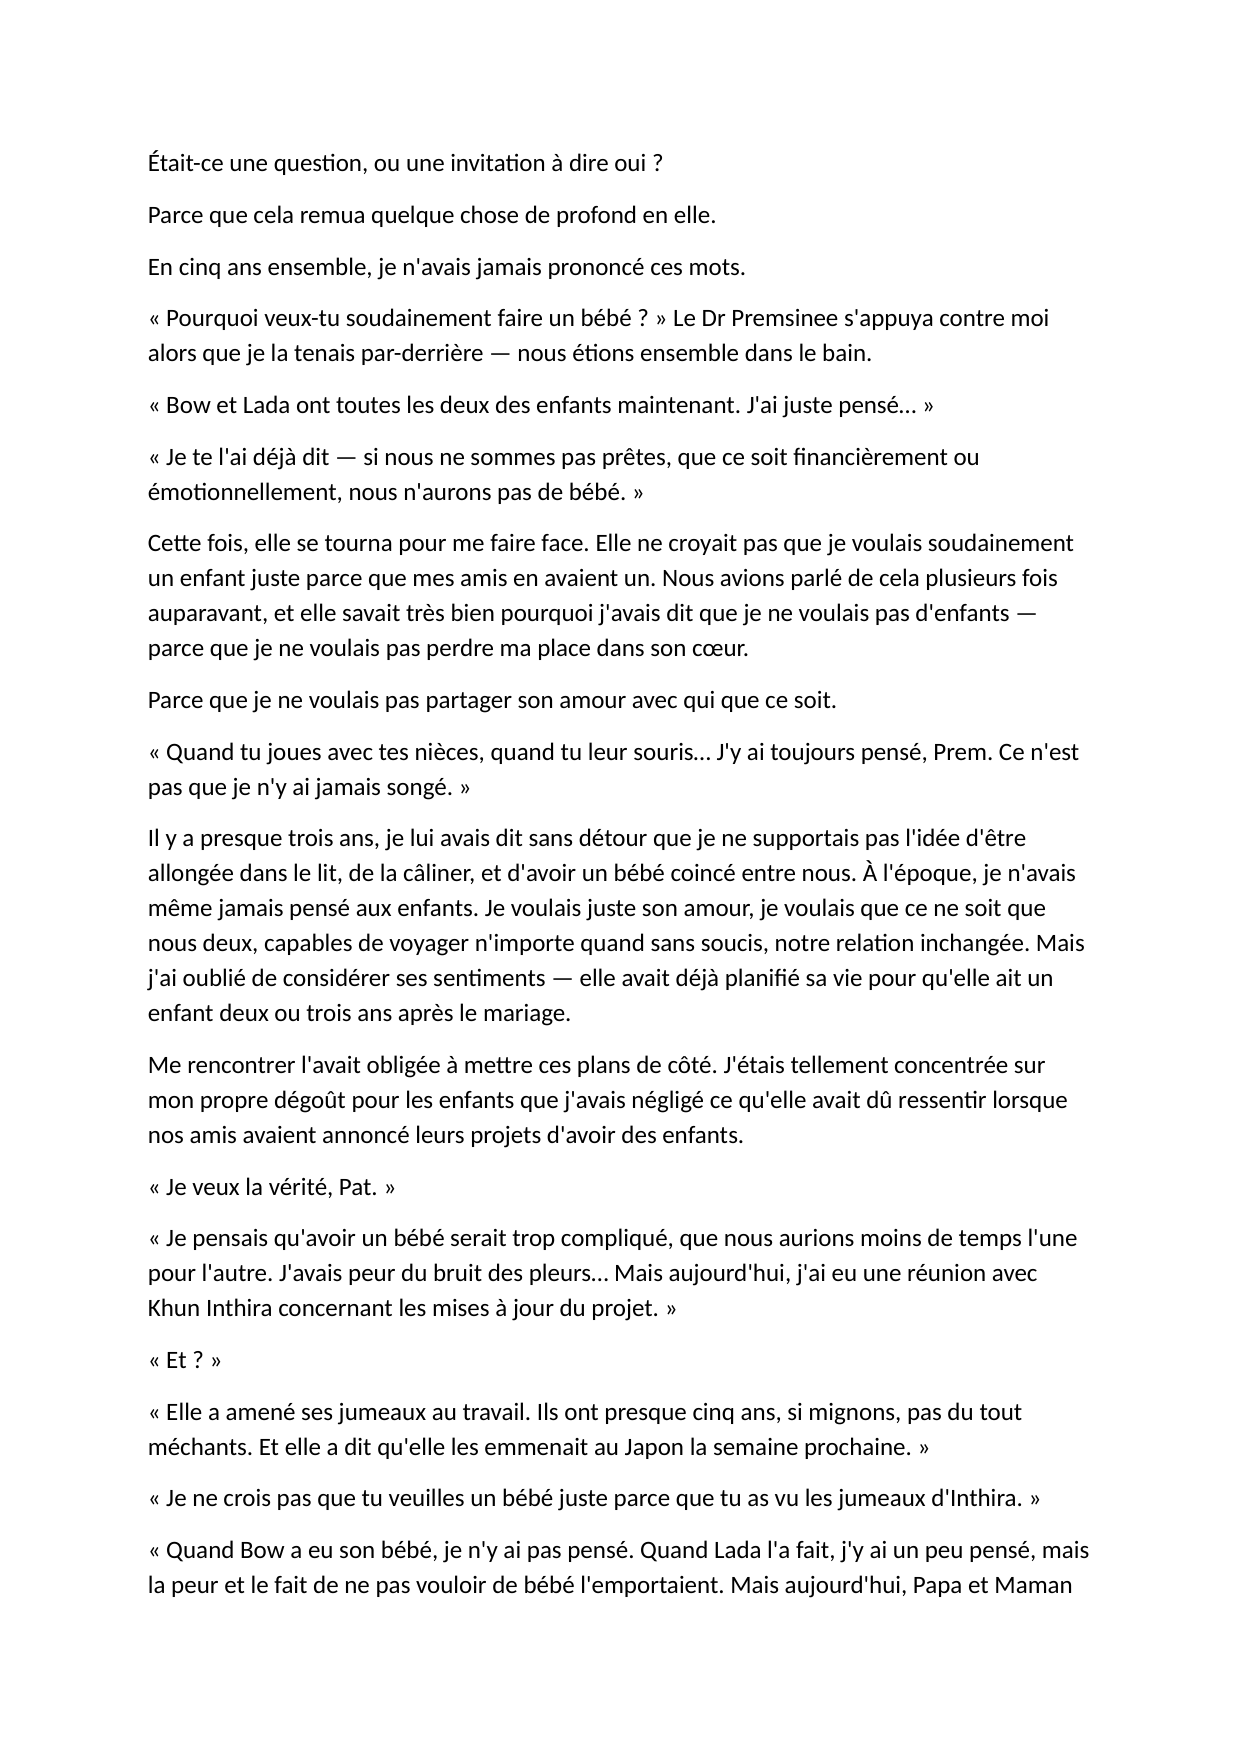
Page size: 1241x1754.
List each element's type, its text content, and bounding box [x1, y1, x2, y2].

text En cinq ans ensemble, je n'avais jamais prononcé ces mots. [148, 251, 1093, 281]
text Cette fois, elle se tourna pour me faire face. Elle ne croyait pas que je voulais soudainement un enfant juste parce que mes amis en avaient un. Nous avions parlé de cela plusieurs fois auparavant, et elle savait très bien pourquoi j'avais dit que je ne voulais pas d'enfants — parce que je ne voulais pas perdre ma place dans son cœur. [148, 528, 1093, 663]
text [148, 1534, 1093, 1600]
text Parce que je ne voulais pas partager son amour avec qui que ce soit. [148, 684, 1093, 715]
text « Et ? » [148, 1344, 1093, 1375]
text Me rencontrer l'avait obligée à mettre ces plans de côté. J'étais tellement concentrée sur mon propre dégoût pour les enfants que j'avais négligé ce qu'elle avait dû ressentir lorsque nos amis avaient annoncé leurs projets d'avoir des enfants. [148, 1049, 1093, 1150]
text Était-ce une question, ou une invitation à dire oui ? [148, 148, 1093, 178]
text « Bow et Lada ont toutes les deux des enfants maintenant. J'ai juste pensé… » [148, 389, 1093, 420]
text « Quand tu joues avec tes nièces, quand tu leur souris… J'y ai toujours pensé, Prem. Ce n'est pas que je n'y ai jamais songé. » [148, 736, 1093, 801]
text Il y a presque trois ans, je lui avais dit sans détour que je ne supportais pas l'idée d'être allongée dans le lit, de la câliner, et d'avoir un bébé coincé entre nous. À l'époque, je n'avais même jamais pensé aux enfants. Je voulais juste son amour, je voulais que ce ne soit que nous deux, capables de voyager n'importe quand sans soucis, notre relation inchangée. Mais j'ai oublié de considérer ses sentiments — elle avait déjà planifié sa vie pour qu'elle ait un enfant deux ou trois ans après le mariage. [148, 823, 1093, 1028]
text Parce que cela remua quelque chose de profond en elle. [148, 199, 1093, 230]
text « Je pensais qu'avoir un bébé serait trop compliqué, que nous aurions moins de temps l'une pour l'autre. J'avais peur du bruit des pleurs… Mais aujourd'hui, j'ai eu une réunion avec Khun Inthira concernant les mises à jour du projet. » [148, 1223, 1093, 1323]
text « Elle a amené ses jumeaux au travail. Ils ont presque cinq ans, si mignons, pas du tout méchants. Et elle a dit qu'elle les emmenait au Japon la semaine prochaine. » [148, 1396, 1093, 1461]
text « Je veux la vérité, Pat. » [148, 1171, 1093, 1201]
text « Je ne crois pas que tu veuilles un bébé juste parce que tu as vu les jumeaux d'Inthira. » [148, 1483, 1093, 1513]
text « Je te l'ai déjà dit — si nous ne sommes pas prêtes, que ce soit financièrement ou émotionnellement, nous n'aurons pas de bébé. » [148, 441, 1093, 506]
text « Pourquoi veux-tu soudainement faire un bébé ? » Le Dr Premsinee s'appuya contre moi alors que je la tenais par-derrière — nous étions ensemble dans le bain. [148, 303, 1093, 368]
